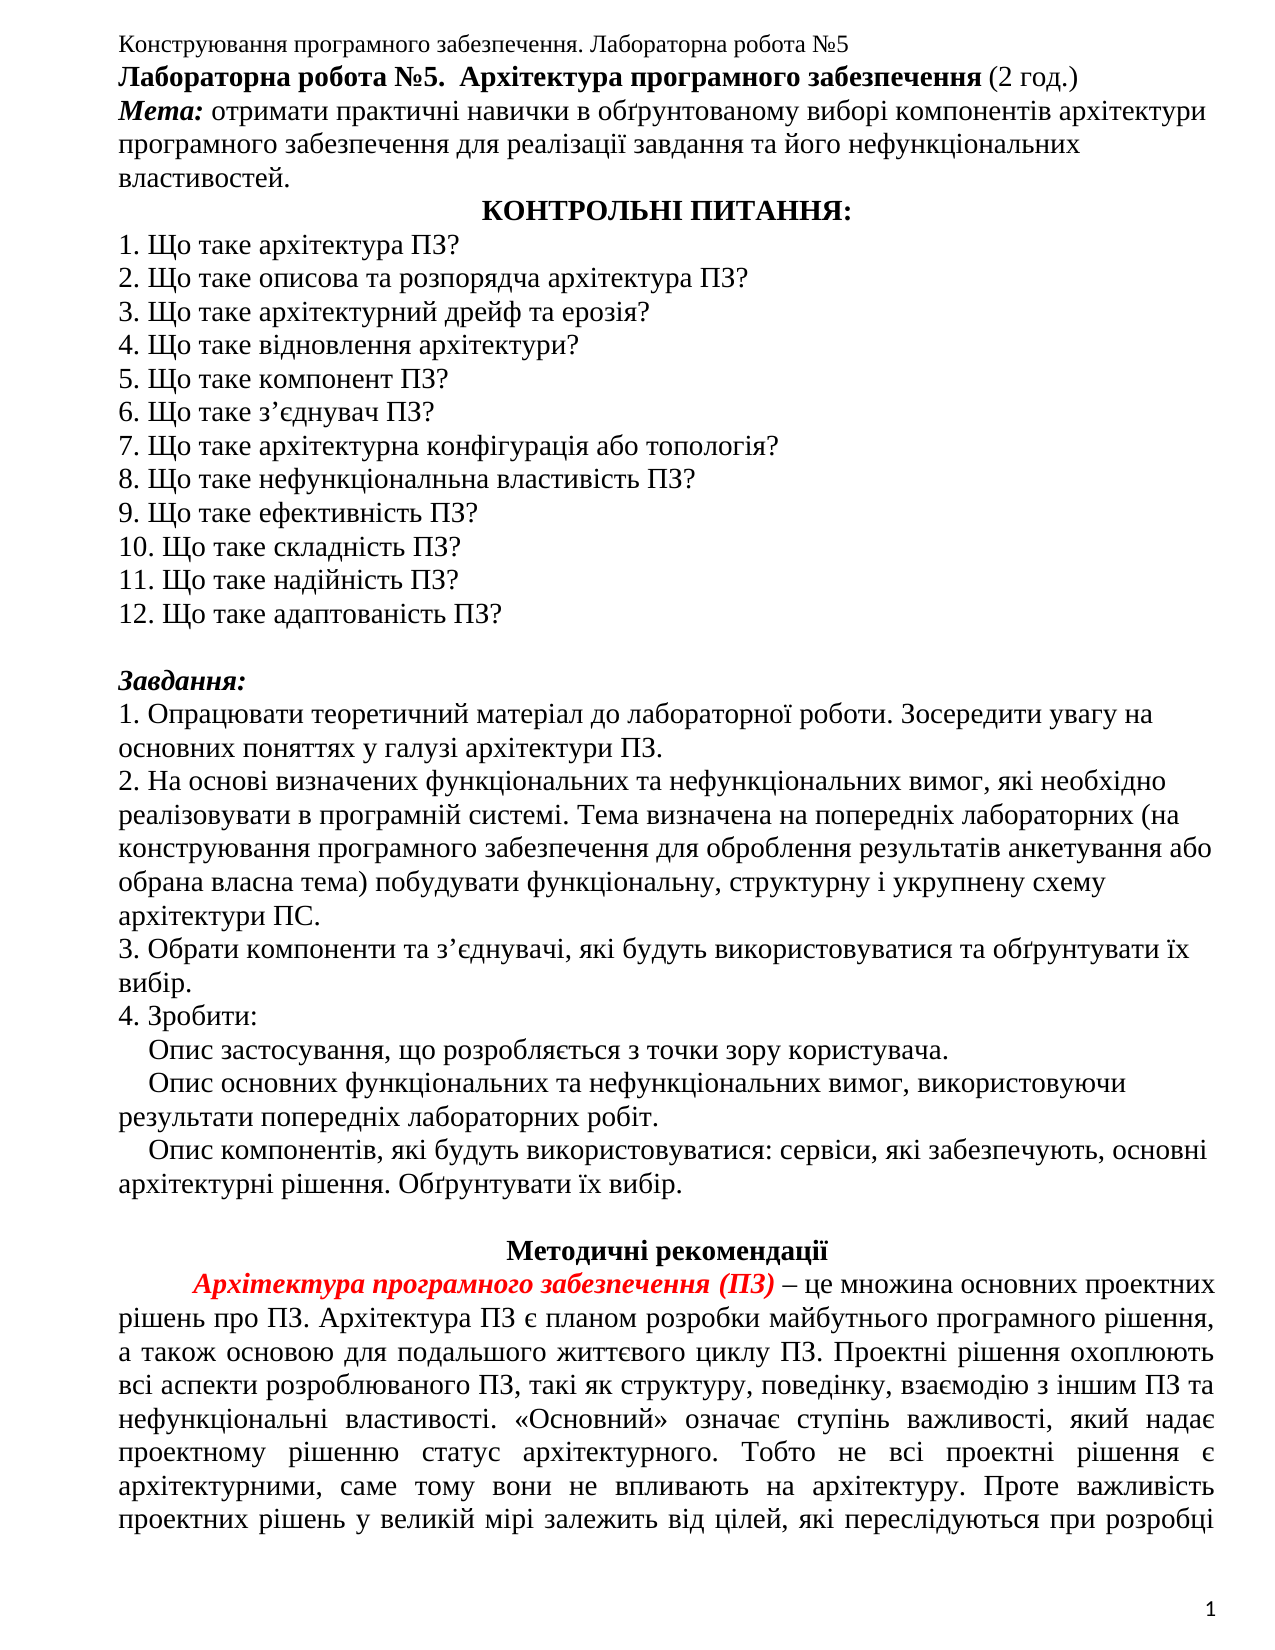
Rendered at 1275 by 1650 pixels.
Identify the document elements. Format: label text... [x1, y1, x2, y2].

text КОНТРОЛЬНІ ПИТАННЯ: [118, 193, 1216, 227]
text Мета: отримати практичні навички в обґрунтованому виборі компонентів архітектури програмного забезпечення для реалізації завдання та його нефункціональних властивостей. [118, 93, 1216, 193]
text Завдання: [118, 663, 1216, 696]
text 4. Зробити: [118, 998, 1216, 1032]
text 7. Що таке архітектурна конфігурація або топологія? [118, 428, 1216, 462]
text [118, 1267, 1216, 1535]
text 3. Що таке архітектурний дрейф та ерозія? [118, 294, 1216, 327]
text 2. Що таке описова та розпорядча архітектура ПЗ? [118, 260, 1216, 294]
text 1. Опрацювати теоретичний матеріал до лабораторної роботи. Зосередити увагу на основних поняттях у галузі архітектури ПЗ. [118, 696, 1216, 763]
text  Опис основних функціональних та нефункціональних вимог, використовуючи результати попередніх лабораторних робіт. [118, 1065, 1216, 1132]
text 11. Що таке надійність ПЗ? [118, 562, 1216, 596]
text 1. Що таке архітектура ПЗ? [118, 227, 1216, 260]
text 4. Що таке відновлення архітектури? [118, 327, 1216, 361]
text 3. Обрати компоненти та з’єднувачі, які будуть використовуватися та обґрунтувати їх вибір. [118, 931, 1216, 998]
text Лабораторна робота №5. Архітектура програмного забезпечення (2 год.) [118, 59, 1216, 93]
text  Опис компонентів, які будуть використовуватися: сервіси, які забезпечують, основні архітектурні рішення. Обґрунтувати їх вибір. [118, 1132, 1216, 1199]
text 8. Що таке нефункціоналньна властивість ПЗ? [118, 462, 1216, 495]
text 12. Що таке адаптованість ПЗ? [118, 596, 1216, 629]
text 9. Що таке ефективність ПЗ? [118, 495, 1216, 529]
text 2. На основі визначених функціональних та нефункціональних вимог, які необхідно реалізовувати в програмній системі. Тема визначена на попередніх лабораторних (на конструювання програмного забезпечення для оброблення результатів анкетування або обрана власна тема) побудувати функціональну, структурну і укрупнену схему архітектури ПС. [118, 763, 1216, 931]
text 6. Що таке з’єднувач ПЗ? [118, 394, 1216, 428]
text 10. Що таке складність ПЗ? [118, 529, 1216, 562]
text  Опис застосування, що розробляється з точки зору користувача. [118, 1032, 1216, 1065]
text Методичні рекомендації [118, 1233, 1216, 1267]
text 5. Що таке компонент ПЗ? [118, 361, 1216, 394]
